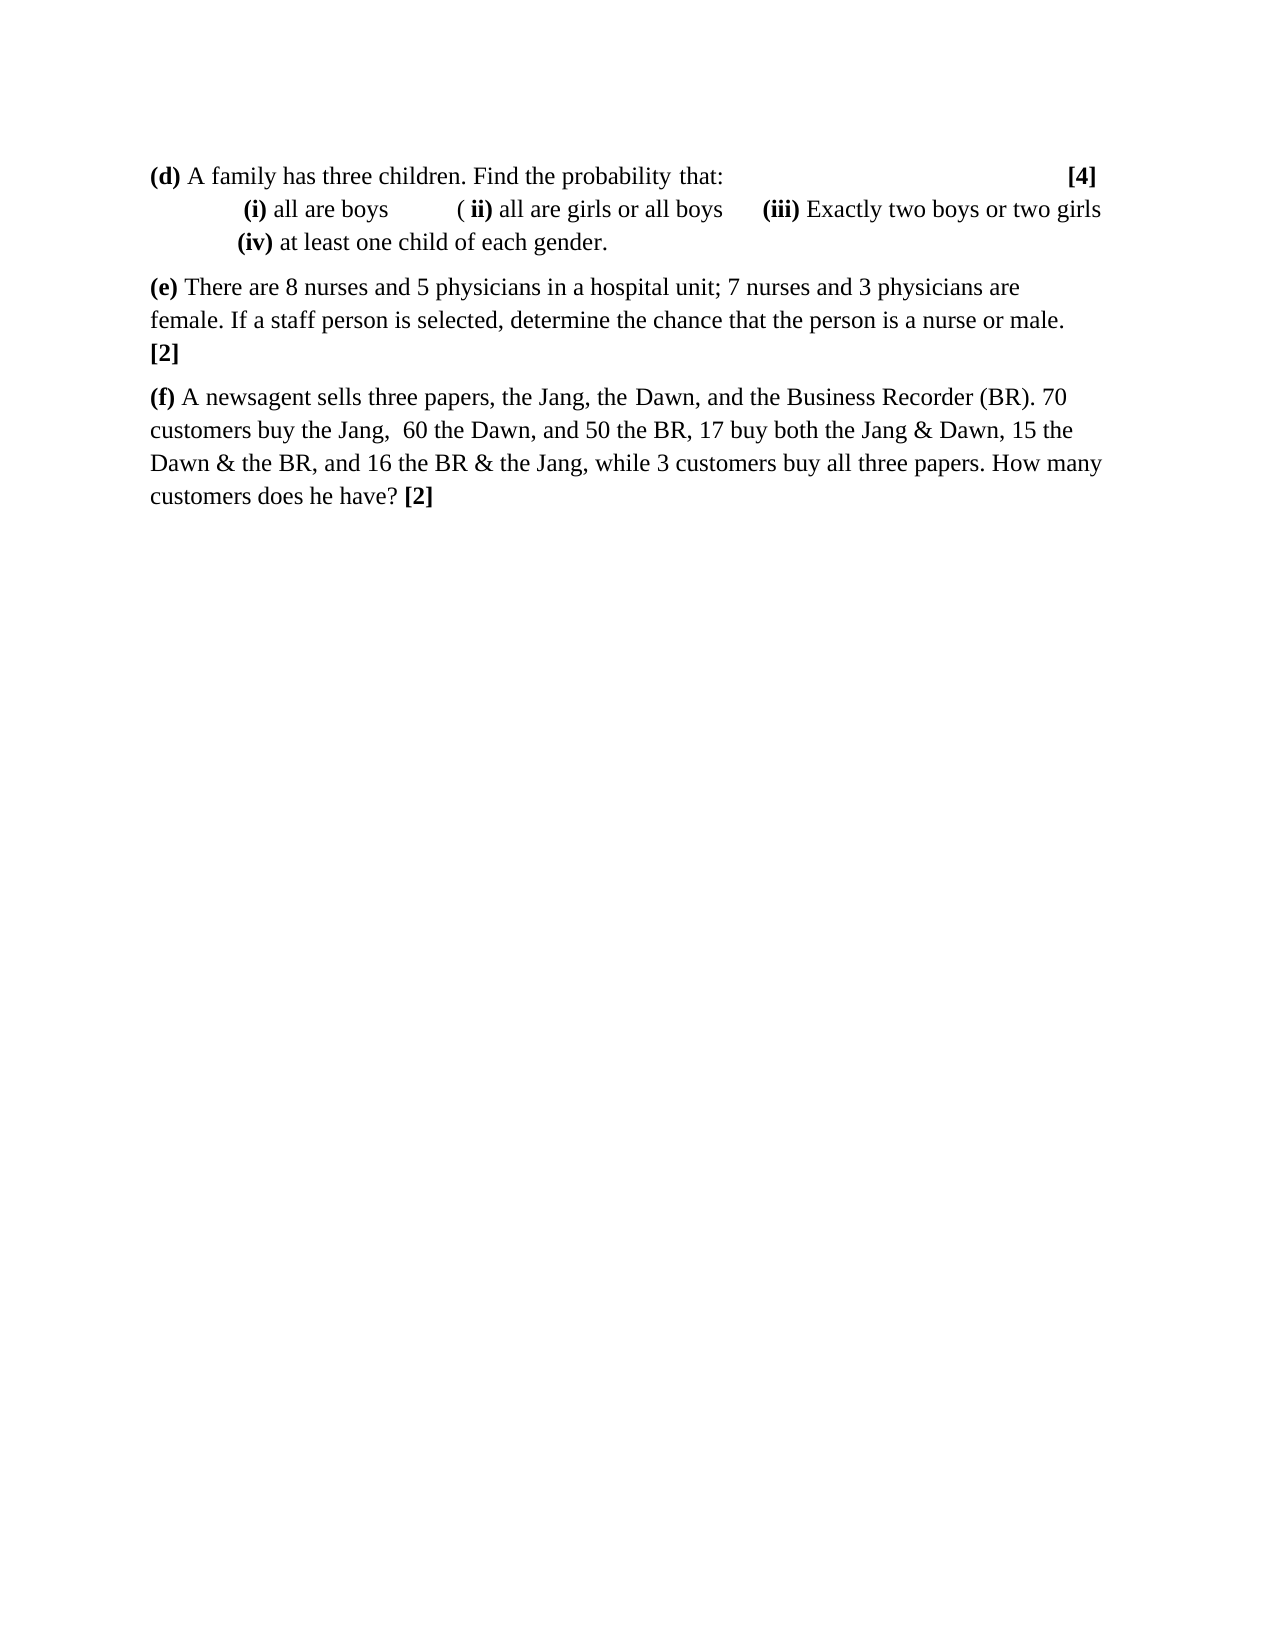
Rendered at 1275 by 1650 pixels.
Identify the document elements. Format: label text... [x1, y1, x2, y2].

text (iv) at least one child of each gender. [237, 227, 1125, 256]
text (d) A family has three children. Find the probability that: [4] [150, 161, 1125, 190]
text (e) There are 8 nurses and 5 physicians in a hospital unit; 7 nurses and 3 physicians are female. If a staff person is selected, determine the chance that the person is a nurse or male.[2] [150, 272, 1082, 366]
text (f) A newsagent sells three papers, the Jang, the Dawn, and the Business Recorder (BR). 70 customers buy the Jang, 60 the Dawn, and 50 the BR, 17 buy both the Jang & Dawn, 15 the Dawn & the BR, and 16 the BR & the Jang, while 3 customers buy all three papers. How many customers does he have? [2] [150, 382, 1117, 510]
text (i) all are boys (ii) all are girls or all boys (iii) Exactly two boys or two girls [243, 194, 1125, 223]
